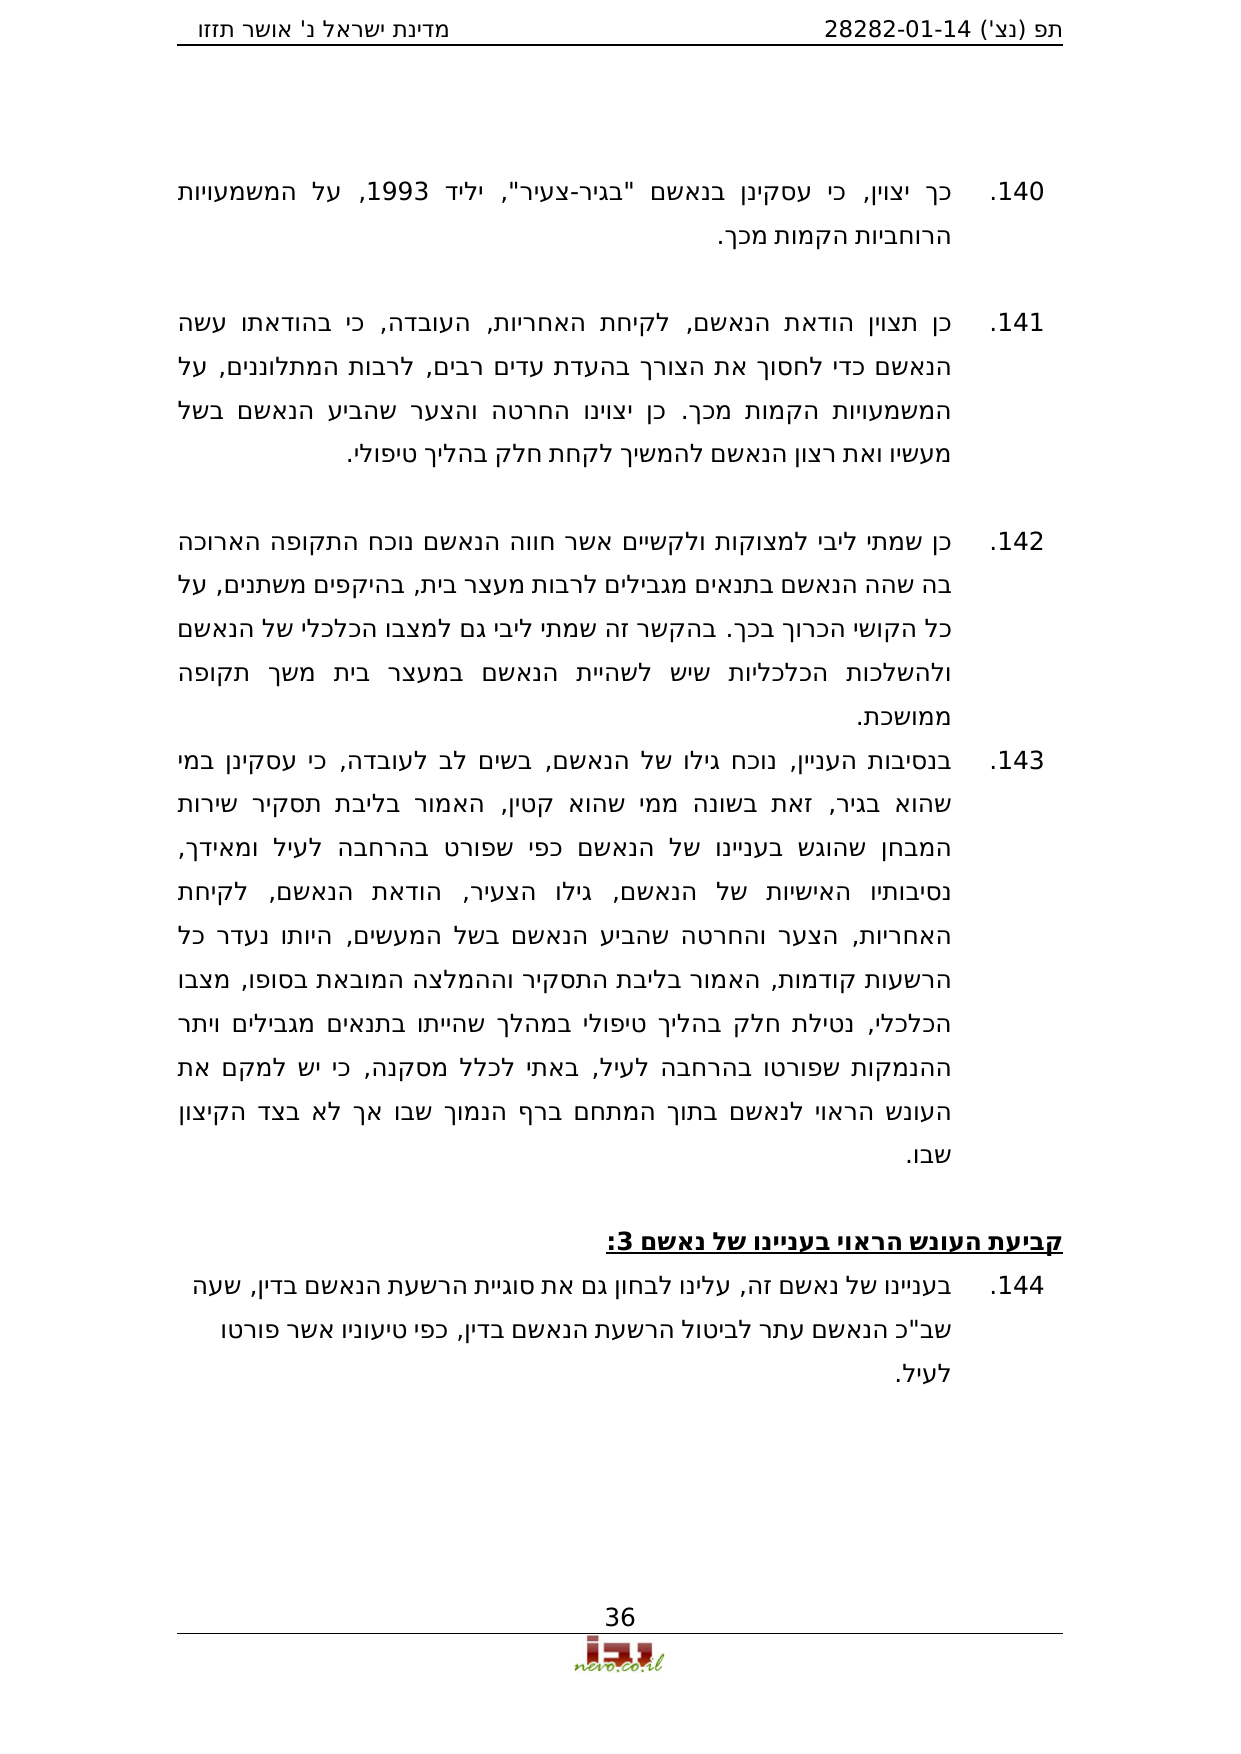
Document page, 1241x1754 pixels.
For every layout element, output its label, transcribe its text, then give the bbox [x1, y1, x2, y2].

picture [574, 1635, 666, 1673]
list כן תצוין הודאת הנאשם, לקיחת האחריות, העובדה, כי בהודאתו עשה הנאשם כדי לחסוך את הצורך בהעדת עדים רבים, לרבות המתלוננים, על המשמעויות הקמות מכך. כן יצוינו החרטה והצער שהביע הנאשם בשל מעשיו ואת רצון הנאשם להמשיך לקחת חלק בהליך טיפולי. [177, 308, 989, 469]
list בנסיבות העניין, נוכח גילו של הנאשם, בשים לב לעובדה, כי עסקינן במי שהוא בגיר, זאת בשונה ממי שהוא קטין, האמור בליבת תסקיר שירות המבחן שהוגש בעניינו של הנאשם כפי שפורט בהרחבה לעיל ומאידך, נסיבותיו האישיות של הנאשם, גילו הצעיר, הודאת הנאשם, לקיחת האחריות, הצער והחרטה שהביע הנאשם בשל המעשים, היותו נעדר כל הרשעות קודמות, האמור בליבת התסקיר וההמלצה המובאת בסופו, מצבו הכלכלי, נטילת חלק בהליך טיפולי במהלך שהייתו בתנאים מגבילים ויתר ההנמקות שפורטו בהרחבה לעיל, באתי לכלל מסקנה, כי יש למקם את העונש הראוי לנאשם בתוך המתחם ברף הנמוך שבו אך לא בצד הקיצון שבו. [177, 746, 989, 1169]
list כן שמתי ליבי למצוקות ולקשיים אשר חווה הנאשם נוכח התקופה הארוכה בה שהה הנאשם בתנאים מגבילים לרבות מעצר בית, בהיקפים משתנים, על כל הקושי הכרוך בכך. בהקשר זה שמתי ליבי גם למצבו הכלכלי של הנאשם ולהשלכות הכלכליות שיש לשהיית הנאשם במעצר בית משך תקופה ממושכת. [177, 527, 989, 731]
list בעניינו של נאשם זה, עלינו לבחון גם את סוגיית הרשעת הנאשם בדין, שעה שב"כ הנאשם עתר לביטול הרשעת הנאשם בדין, כפי טיעוניו אשר פורטו לעיל. [177, 1271, 989, 1388]
list כך יצוין, כי עסקינן בנאשם "בגיר-צעיר", יליד 1993, על המשמעויות הרוחביות הקמות מכך. [177, 177, 989, 250]
text קביעת העונש הראוי בעניינו של נאשם 3: [177, 1227, 1063, 1256]
